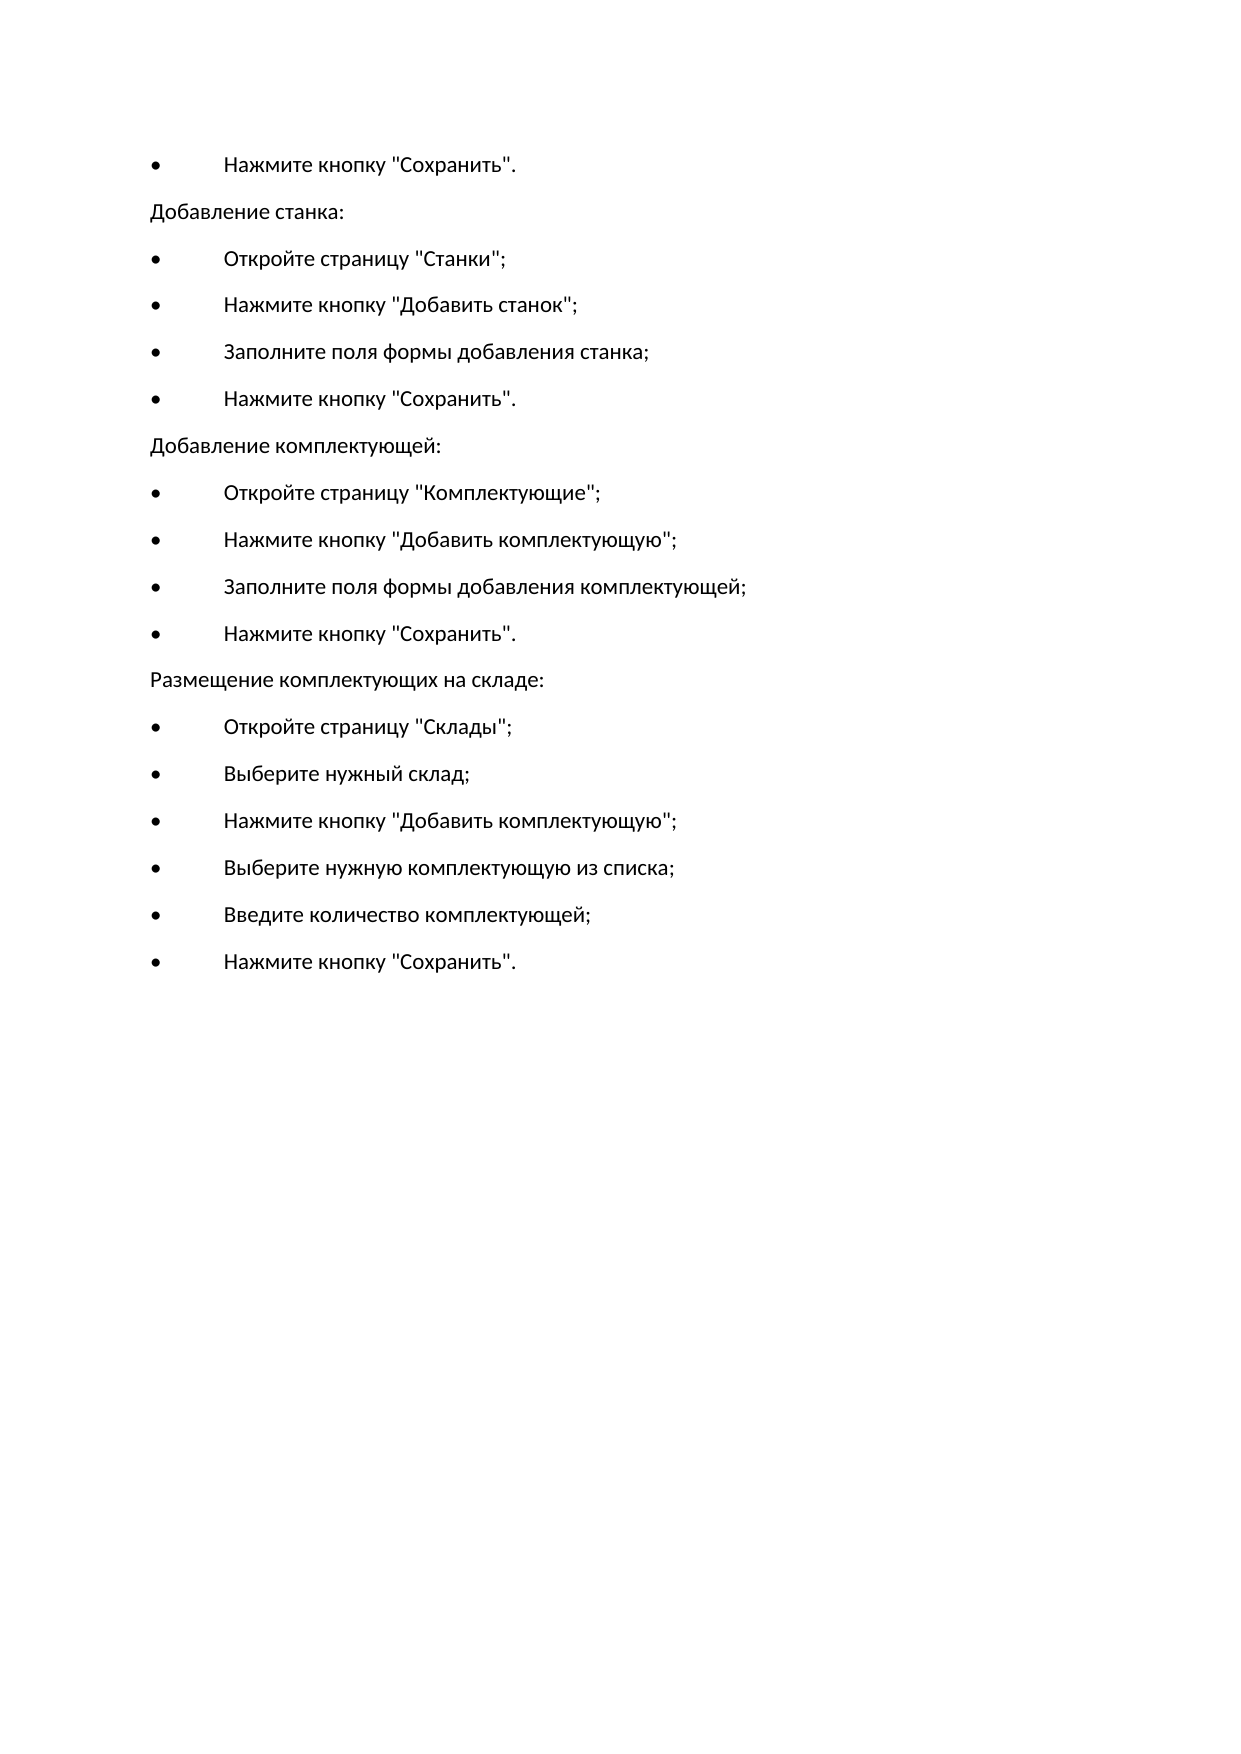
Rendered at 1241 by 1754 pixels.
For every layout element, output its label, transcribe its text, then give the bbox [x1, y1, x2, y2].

text • Введите количество комплектующей; [150, 900, 1090, 928]
text • Нажмите кнопку "Сохранить". [150, 619, 1090, 647]
text • Нажмите кнопку "Добавить станок"; [150, 291, 1090, 319]
text • Выберите нужный склад; [150, 759, 1090, 787]
text • Нажмите кнопку "Добавить комплектующую"; [150, 525, 1090, 553]
text • Нажмите кнопку "Сохранить". [150, 150, 1090, 178]
text • Откройте страницу "Склады"; [150, 712, 1090, 741]
text Добавление станка: [150, 197, 1090, 225]
text • Заполните поля формы добавления станка; [150, 337, 1090, 366]
text Размещение комплектующих на складе: [150, 666, 1090, 694]
text • Нажмите кнопку "Сохранить". [150, 384, 1090, 412]
text • Нажмите кнопку "Сохранить". [150, 947, 1090, 975]
text Добавление комплектующей: [150, 431, 1090, 459]
text • Заполните поля формы добавления комплектующей; [150, 572, 1090, 600]
text • Откройте страницу "Комплектующие"; [150, 478, 1090, 506]
text • Откройте страницу "Станки"; [150, 244, 1090, 272]
text • Нажмите кнопку "Добавить комплектующую"; [150, 806, 1090, 834]
text • Выберите нужную комплектующую из списка; [150, 853, 1090, 881]
